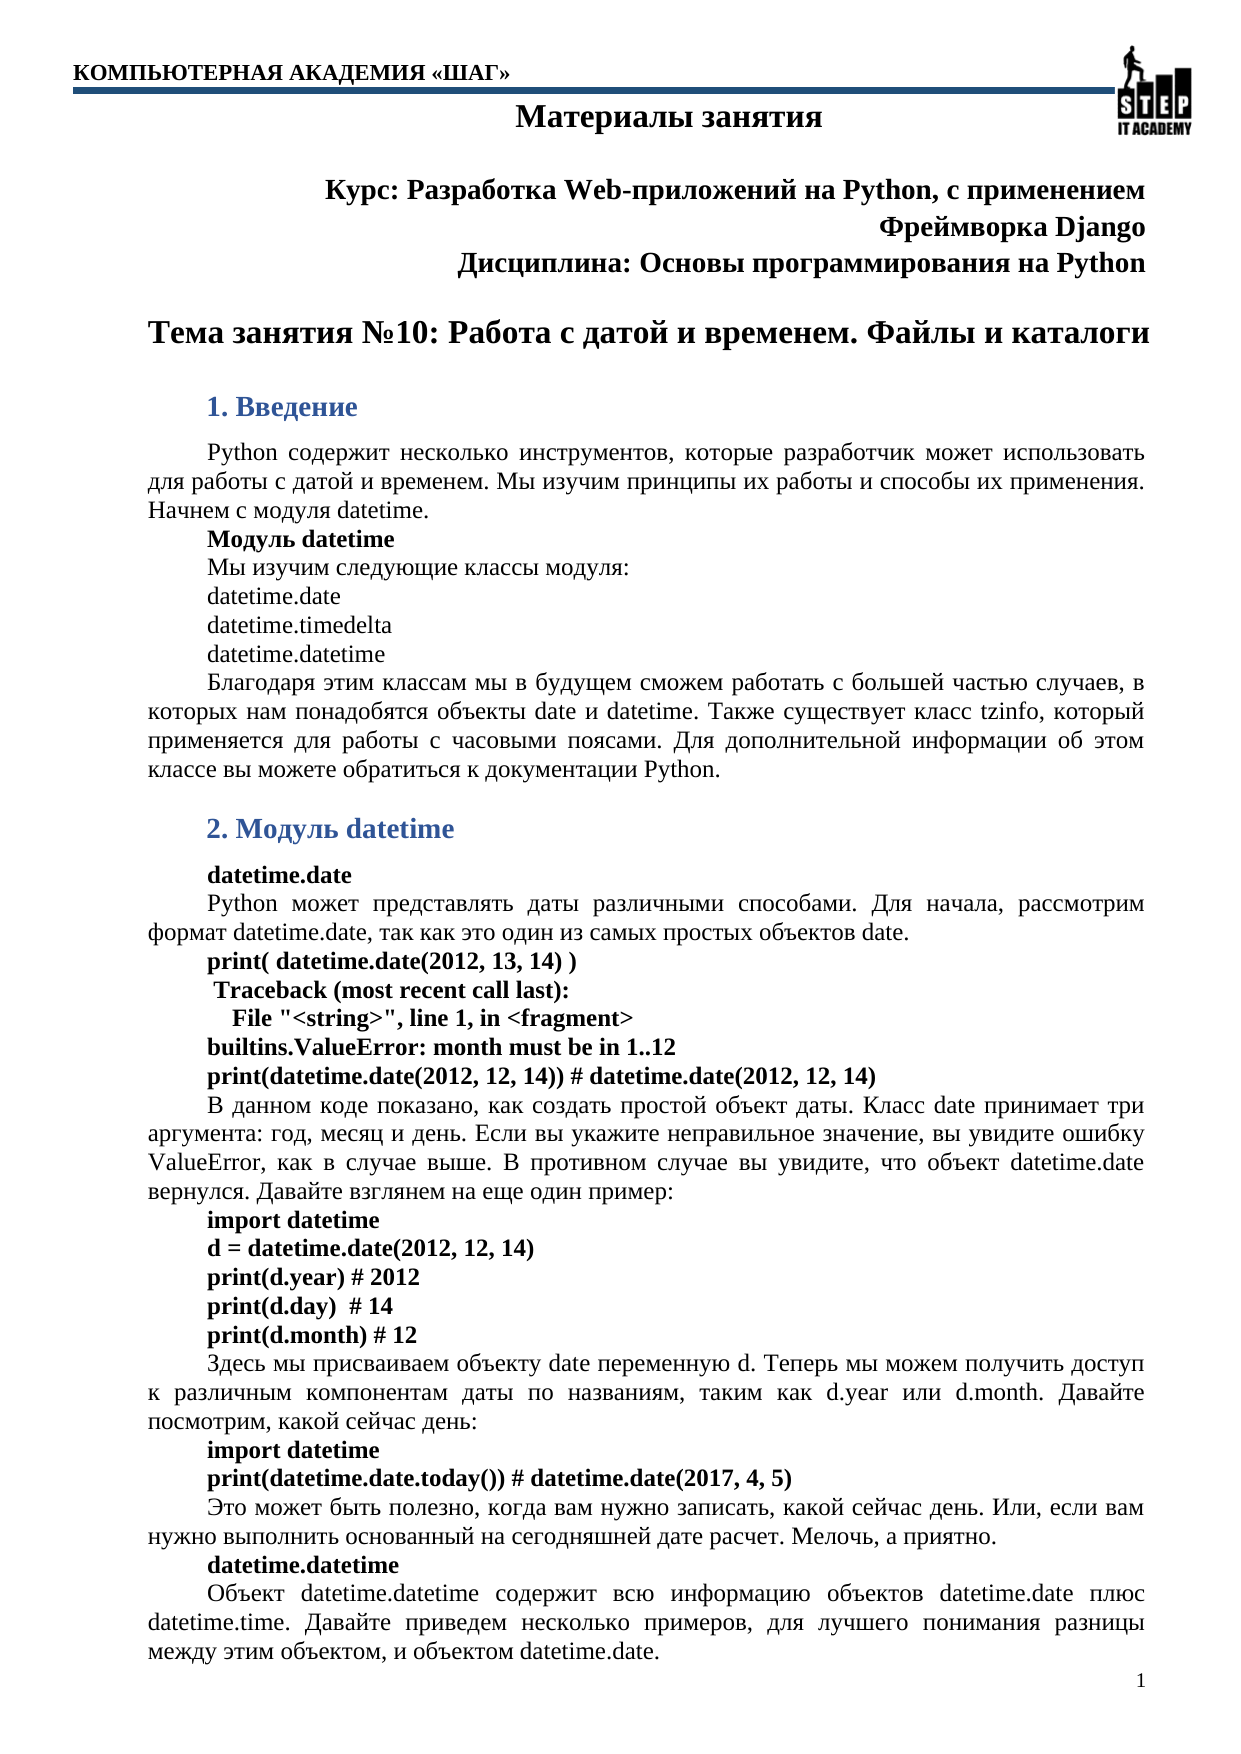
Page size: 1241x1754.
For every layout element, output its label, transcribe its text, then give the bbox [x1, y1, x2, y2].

text datetime.datetime [148, 1550, 1146, 1578]
text print( datetime.date(2012, 13, 14) ) [148, 946, 1146, 975]
text import datetime [148, 1205, 1146, 1233]
text Тема занятия №10: Работа с датой и временем. Файлы и каталоги [148, 312, 1152, 350]
text d = datetime.date(2012, 12, 14) [148, 1233, 1146, 1262]
picture [1113, 40, 1191, 137]
text print(d.month) # 12 [148, 1320, 1146, 1348]
text datetime.date [148, 581, 1146, 610]
text Здесь мы присваиваем объекту date переменную d. Теперь мы можем получить доступ к различным компонентам даты по названиям, таким как d.year или d.month. Давайте посмотрим, какой сейчас день: [148, 1348, 1146, 1435]
text datetime.datetime [148, 639, 1146, 667]
text print(datetime.date.today()) # datetime.date(2017, 4, 5) [148, 1463, 1146, 1492]
text Модуль datetime [148, 524, 1146, 552]
text Это может быть полезно, когда вам нужно записать, какой сейчас день. Или, если вам нужно выполнить основанный на сегодняшней дате расчет. Мелочь, а приятно. [148, 1492, 1146, 1550]
text Traceback (most recent call last): [148, 975, 1146, 1003]
text Мы изучим следующие классы модуля: [148, 552, 1146, 581]
text В данном коде показано, как создать простой объект даты. Класс date принимает три аргумента: год, месяц и день. Если вы укажите неправильное значение, вы увидите ошибку ValueError, как в случае выше. В противном случае вы увидите, что объект datetime.date вернулся. Давайте взглянем на еще один пример: [148, 1090, 1146, 1205]
text Благодаря этим классам мы в будущем сможем работать с большей частью случаев, в которых нам понадобятся объекты date и datetime. Также существует класс tzinfo, который применяется для работы с часовыми поясами. Для дополнительной информации об этом классе вы можете обратиться к документации Python. [148, 667, 1146, 782]
text print(d.year) # 2012 [148, 1262, 1146, 1291]
text Python содержит несколько инструментов, которые разработчик может использовать для работы с датой и временем. Мы изучим принципы их работы и способы их применения. Начнем с модуля datetime. [148, 437, 1146, 524]
text print(d.day) # 14 [148, 1291, 1146, 1320]
text datetime.timedelta [148, 610, 1146, 639]
text File "<string>", line 1, in <fragment> [148, 1003, 1146, 1032]
text Python может представлять даты различными способами. Для начала, рассмотрим формат datetime.date, так как это один из самых простых объектов date. [148, 888, 1146, 946]
text 2. Модуль datetime [148, 811, 1152, 845]
text builtins.ValueError: month must be in 1..12 [148, 1032, 1146, 1061]
text datetime.date [148, 860, 1146, 888]
text import datetime [148, 1435, 1146, 1463]
text print(datetime.date(2012, 12, 14)) # datetime.date(2012, 12, 14) [148, 1061, 1146, 1090]
text Объект datetime.datetime содержит всю информацию объектов datetime.date плюс datetime.time. Давайте приведем несколько примеров, для лучшего понимания разницы между этим объектом, и объектом datetime.date. [148, 1578, 1146, 1665]
text 1. Введение [148, 389, 1152, 422]
